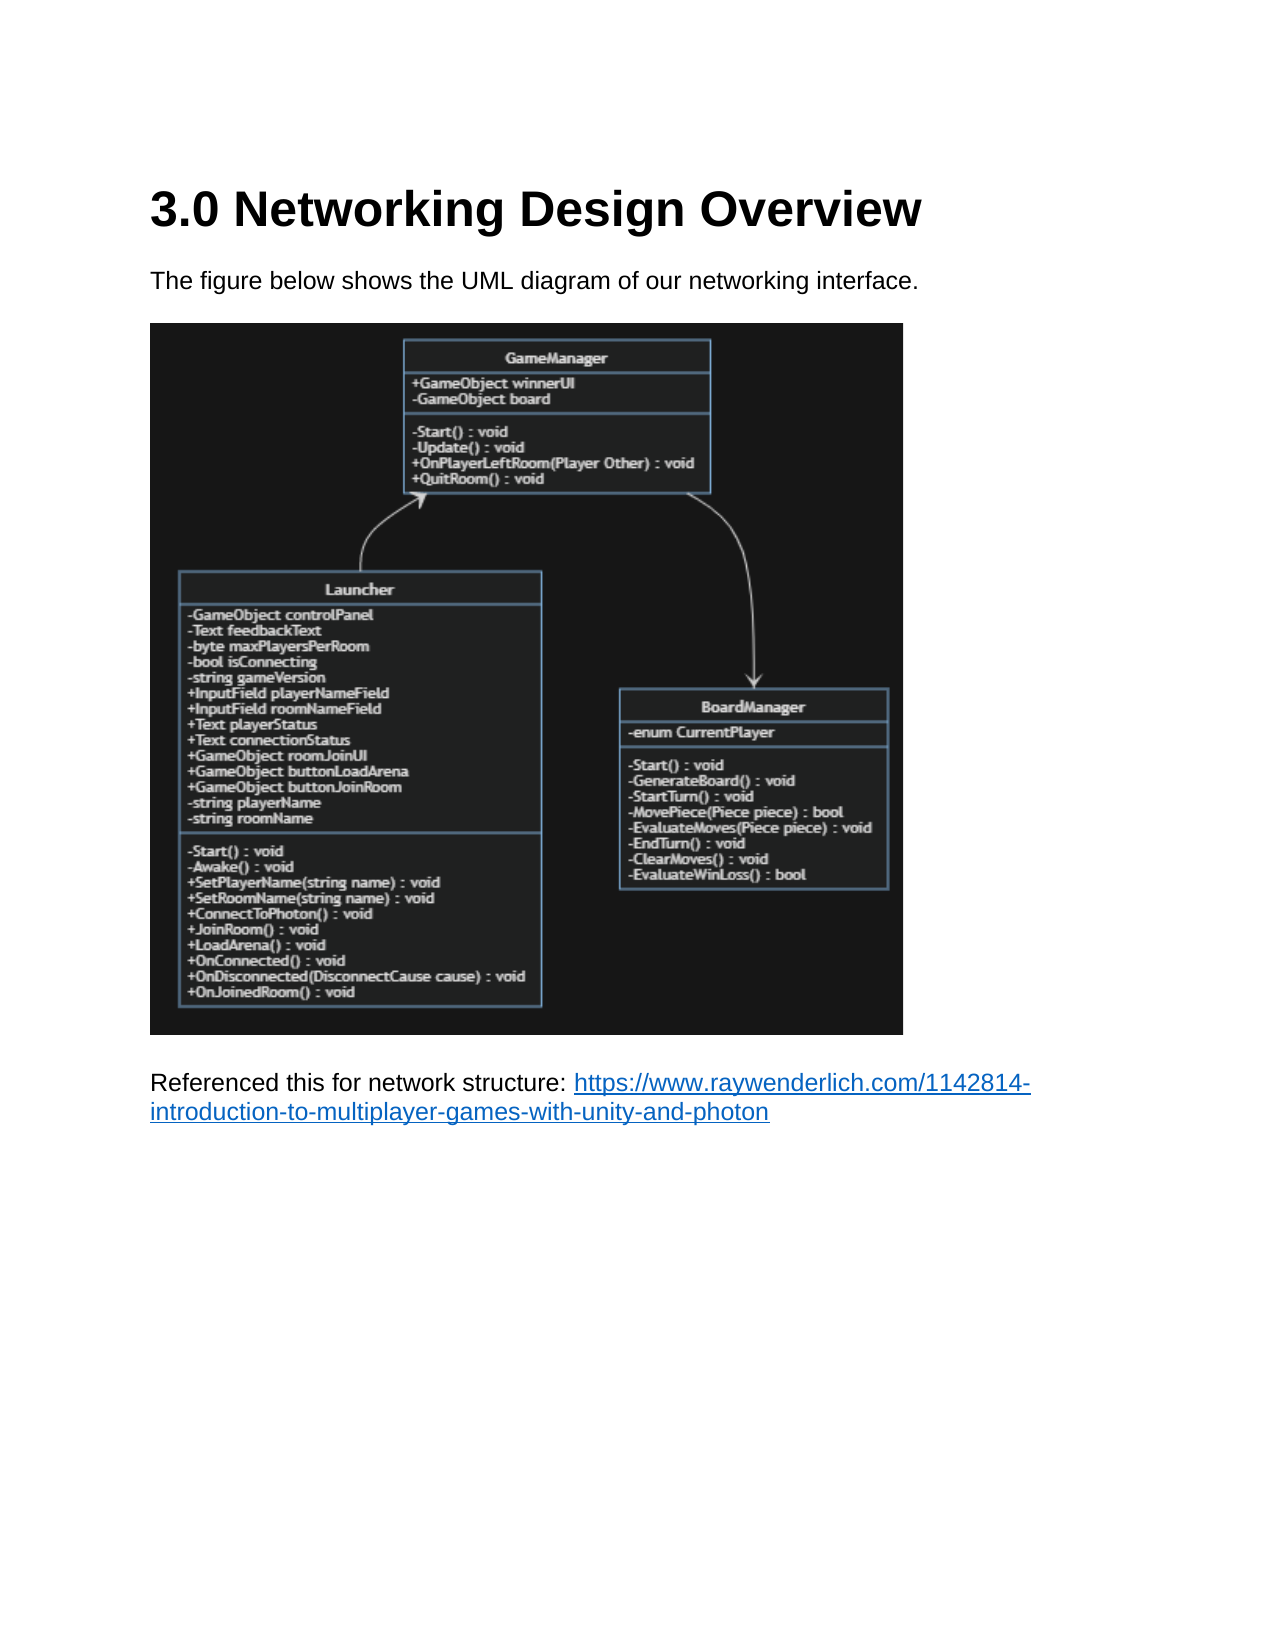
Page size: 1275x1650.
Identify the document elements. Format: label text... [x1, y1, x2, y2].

text Referenced this for network structure: https://www.raywenderlich.com/1142814-introduction-to-multiplayer-games-with-unity-and-photon [150, 1068, 1125, 1126]
text The figure below shows the UML diagram of our networking interface. [150, 266, 1125, 294]
subtitle 3.0 Networking Design Overview [150, 179, 1125, 237]
picture [150, 323, 904, 1035]
